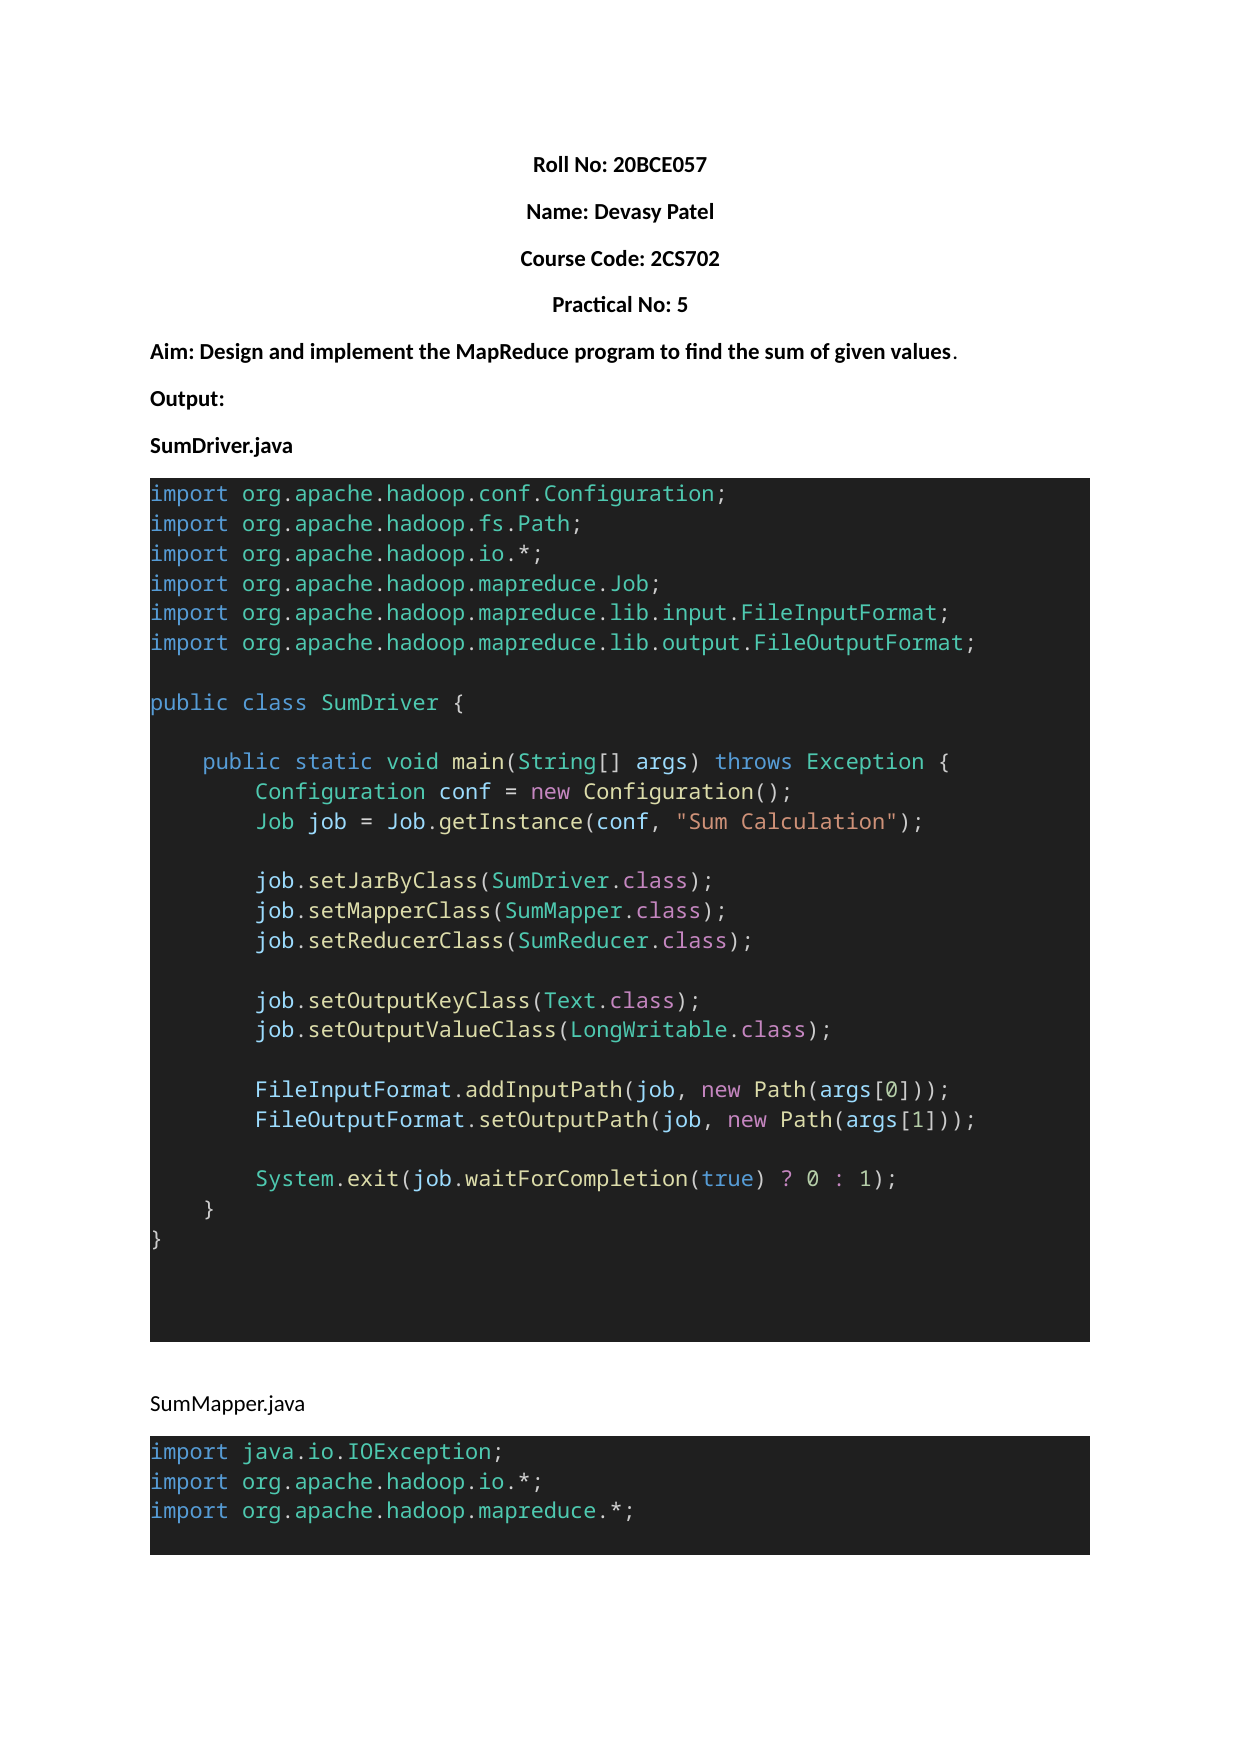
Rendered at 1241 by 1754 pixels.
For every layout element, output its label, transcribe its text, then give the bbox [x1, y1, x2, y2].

text import org.apache.hadoop.mapreduce.lib.output.FileOutputFormat; [150, 627, 1090, 657]
text job.setReducerClass(SumReducer.class); [150, 925, 1090, 955]
text import org.apache.hadoop.io.*; [150, 538, 1090, 567]
text Aim: Design and implement the MapReduce program to find the sum of given values. [150, 337, 1090, 366]
text SumDriver.java [150, 431, 1090, 459]
text Roll No: 20BCE057 [150, 150, 1090, 178]
text import org.apache.hadoop.conf.Configuration; [150, 478, 1090, 508]
text import org.apache.hadoop.mapreduce.Job; [150, 567, 1090, 597]
text import org.apache.hadoop.fs.Path; [150, 508, 1090, 538]
text FileOutputFormat.setOutputPath(job, new Path(args[1])); [150, 1104, 1090, 1133]
text import org.apache.hadoop.mapreduce.*; [150, 1495, 1090, 1525]
text System.exit(job.waitForCompletion(true) ? 0 : 1); [150, 1163, 1090, 1193]
text } [150, 1193, 1090, 1223]
text job.setOutputValueClass(LongWritable.class); [150, 1014, 1090, 1044]
text Configuration conf = new Configuration(); [150, 776, 1090, 806]
text Name: Devasy Patel [150, 197, 1090, 225]
text Output: [150, 384, 1090, 412]
text } [150, 1223, 1090, 1253]
text import org.apache.hadoop.mapreduce.lib.input.FileInputFormat; [150, 597, 1090, 627]
text Job job = Job.getInstance(conf, "Sum Calculation"); [150, 806, 1090, 836]
text job.setOutputKeyClass(Text.class); [150, 984, 1090, 1014]
text job.setJarByClass(SumDriver.class); [150, 865, 1090, 895]
text import java.io.IOException; [150, 1436, 1090, 1466]
text public static void main(String[] args) throws Exception { [150, 746, 1090, 776]
text Practical No: 5 [150, 291, 1090, 319]
text import org.apache.hadoop.io.*; [150, 1466, 1090, 1495]
text job.setMapperClass(SumMapper.class); [150, 895, 1090, 925]
text public class SumDriver { [150, 687, 1090, 716]
text SumMapper.java [150, 1389, 1090, 1417]
text Course Code: 2CS702 [150, 244, 1090, 272]
text FileInputFormat.addInputPath(job, new Path(args[0])); [150, 1074, 1090, 1104]
